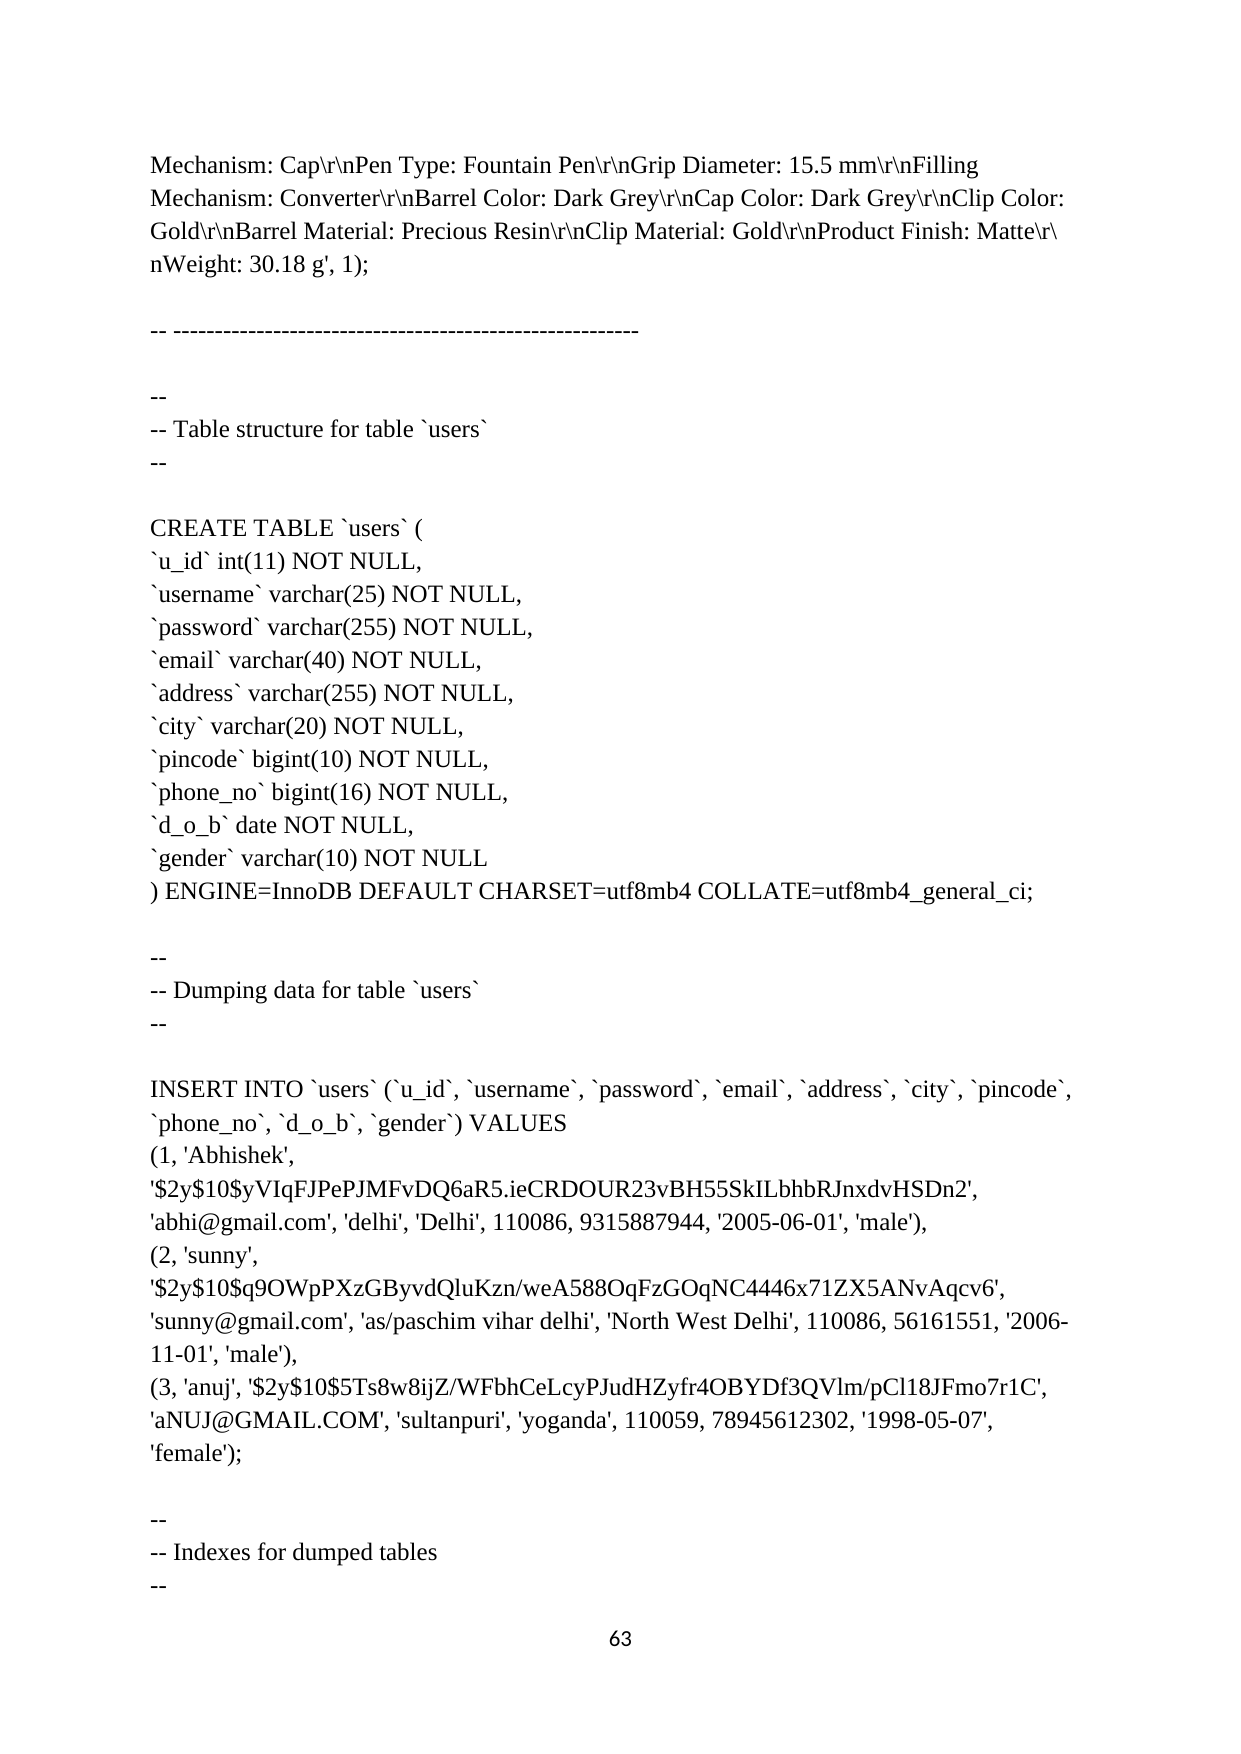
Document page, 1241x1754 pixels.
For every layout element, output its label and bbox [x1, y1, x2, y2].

text [150, 150, 1090, 1599]
